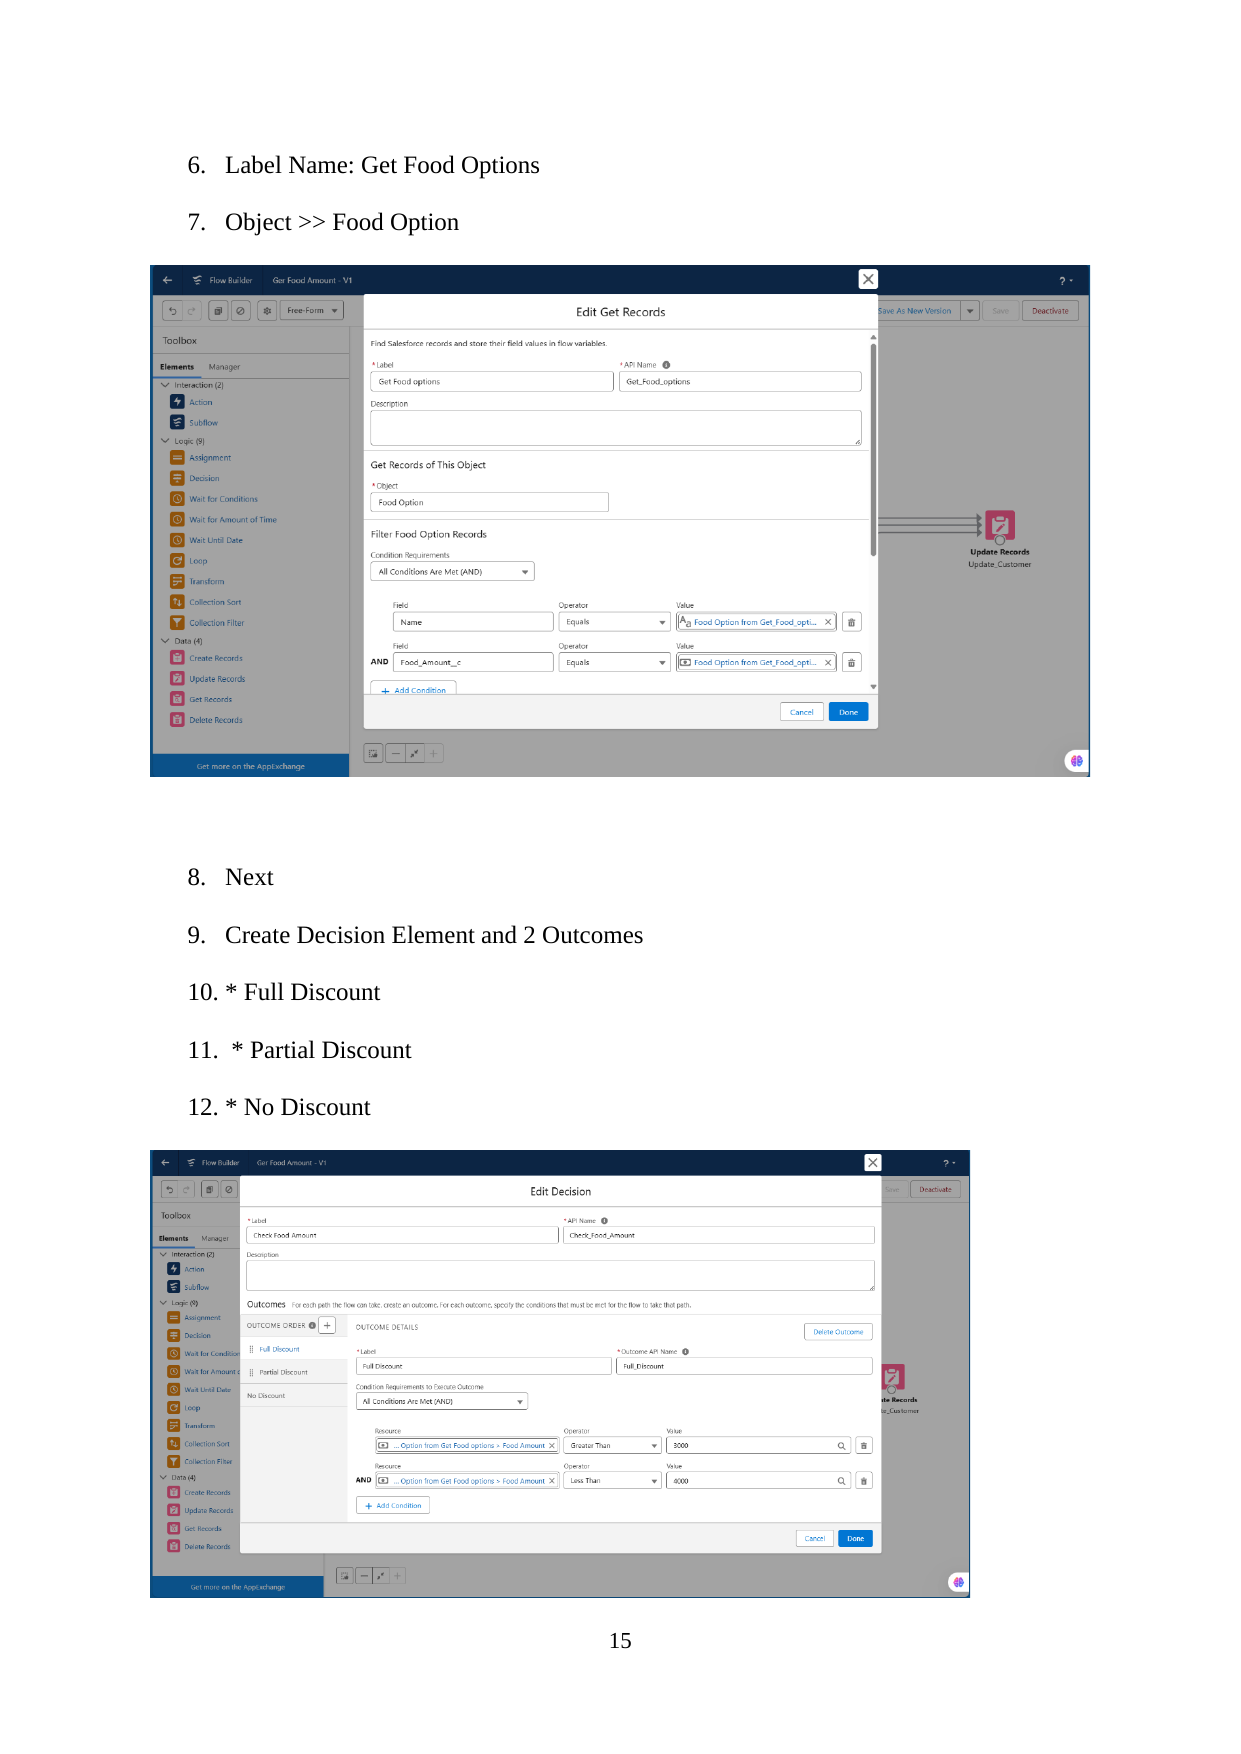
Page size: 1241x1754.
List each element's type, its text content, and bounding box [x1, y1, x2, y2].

list Object >> Food Option [187, 207, 1081, 236]
list Label Name: Get Food Options [187, 150, 1081, 179]
list * Full Discount [187, 977, 1081, 1006]
list Create Decision Element and 2 Outcomes [187, 920, 1081, 949]
list * No Discount [187, 1092, 1081, 1121]
picture [150, 265, 1091, 777]
list Next [187, 862, 1081, 891]
list * Partial Discount [187, 1035, 1081, 1064]
picture [150, 1150, 971, 1598]
